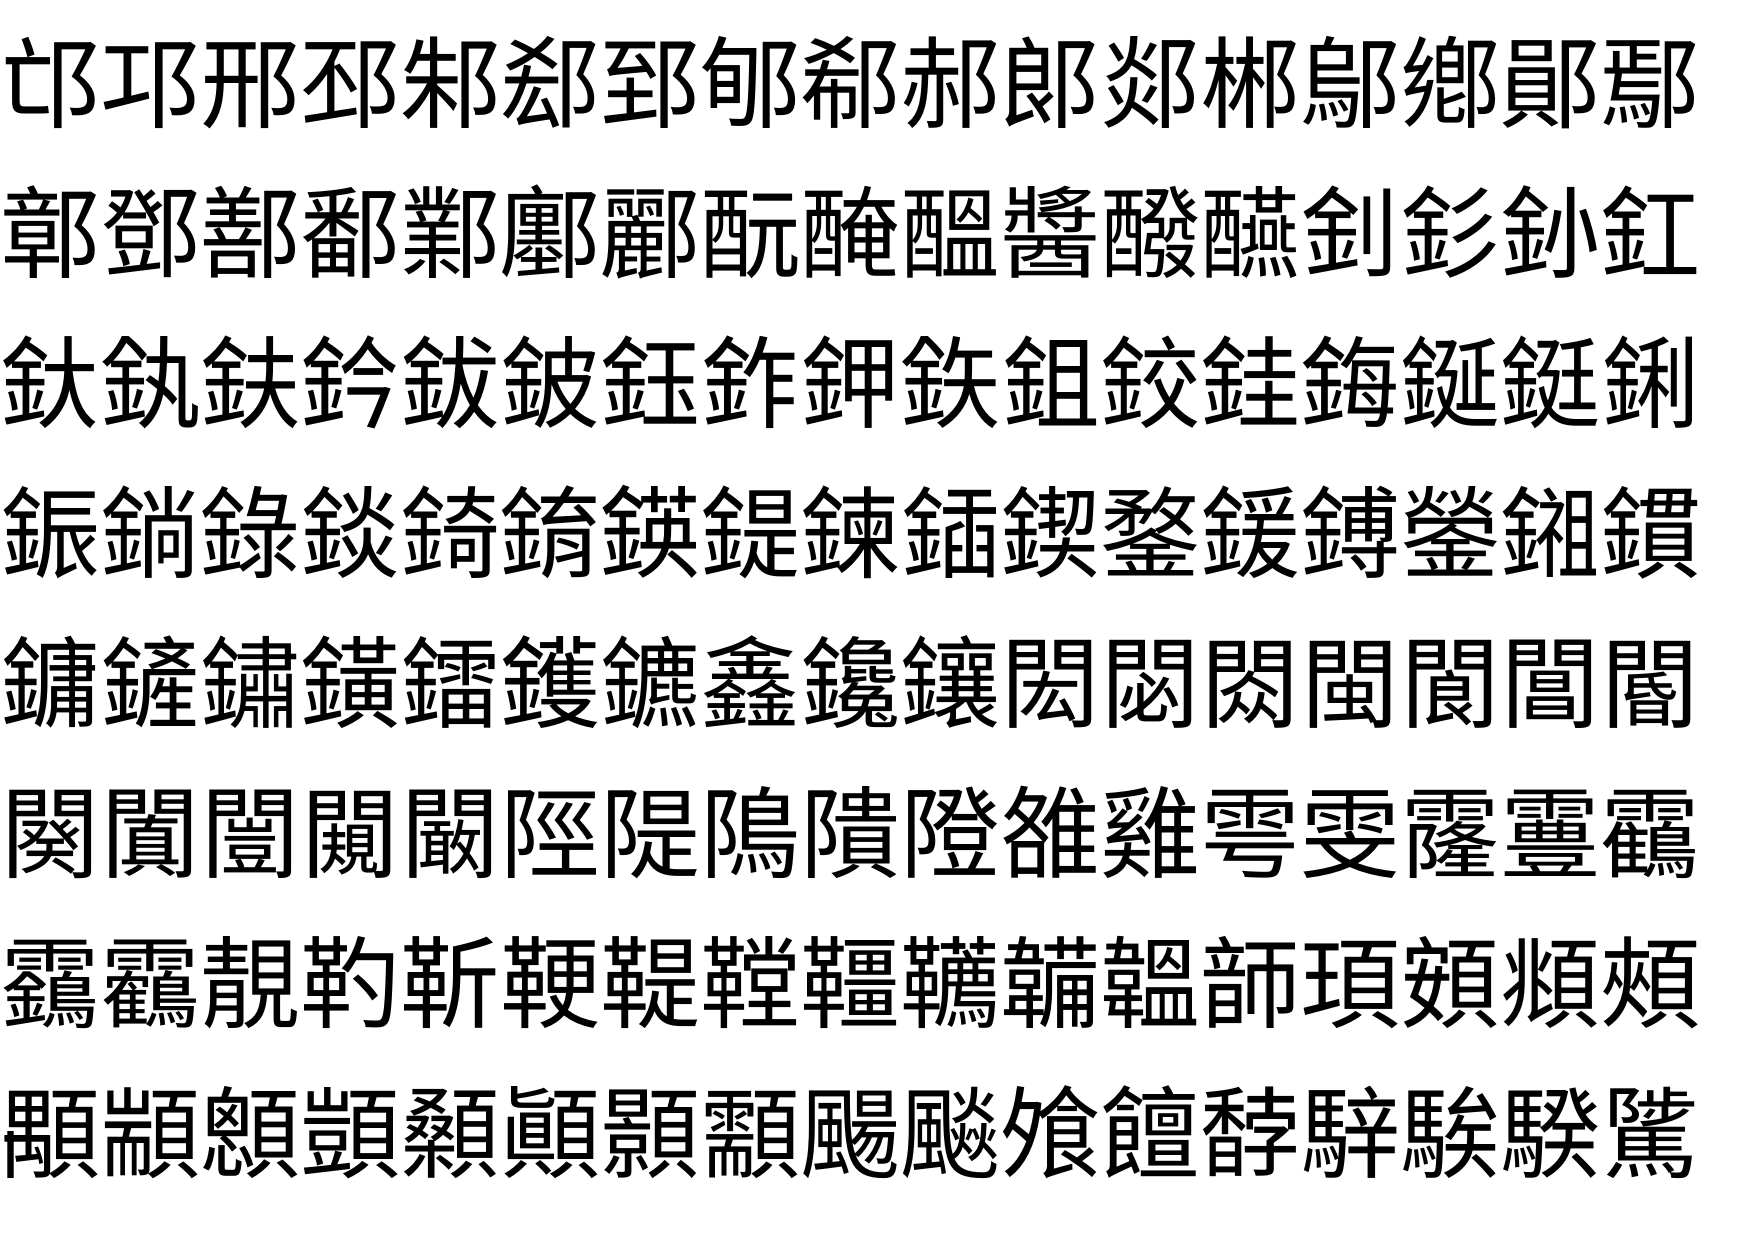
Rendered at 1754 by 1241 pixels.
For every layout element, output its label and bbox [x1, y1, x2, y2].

text [0, 1, 1754, 1201]
